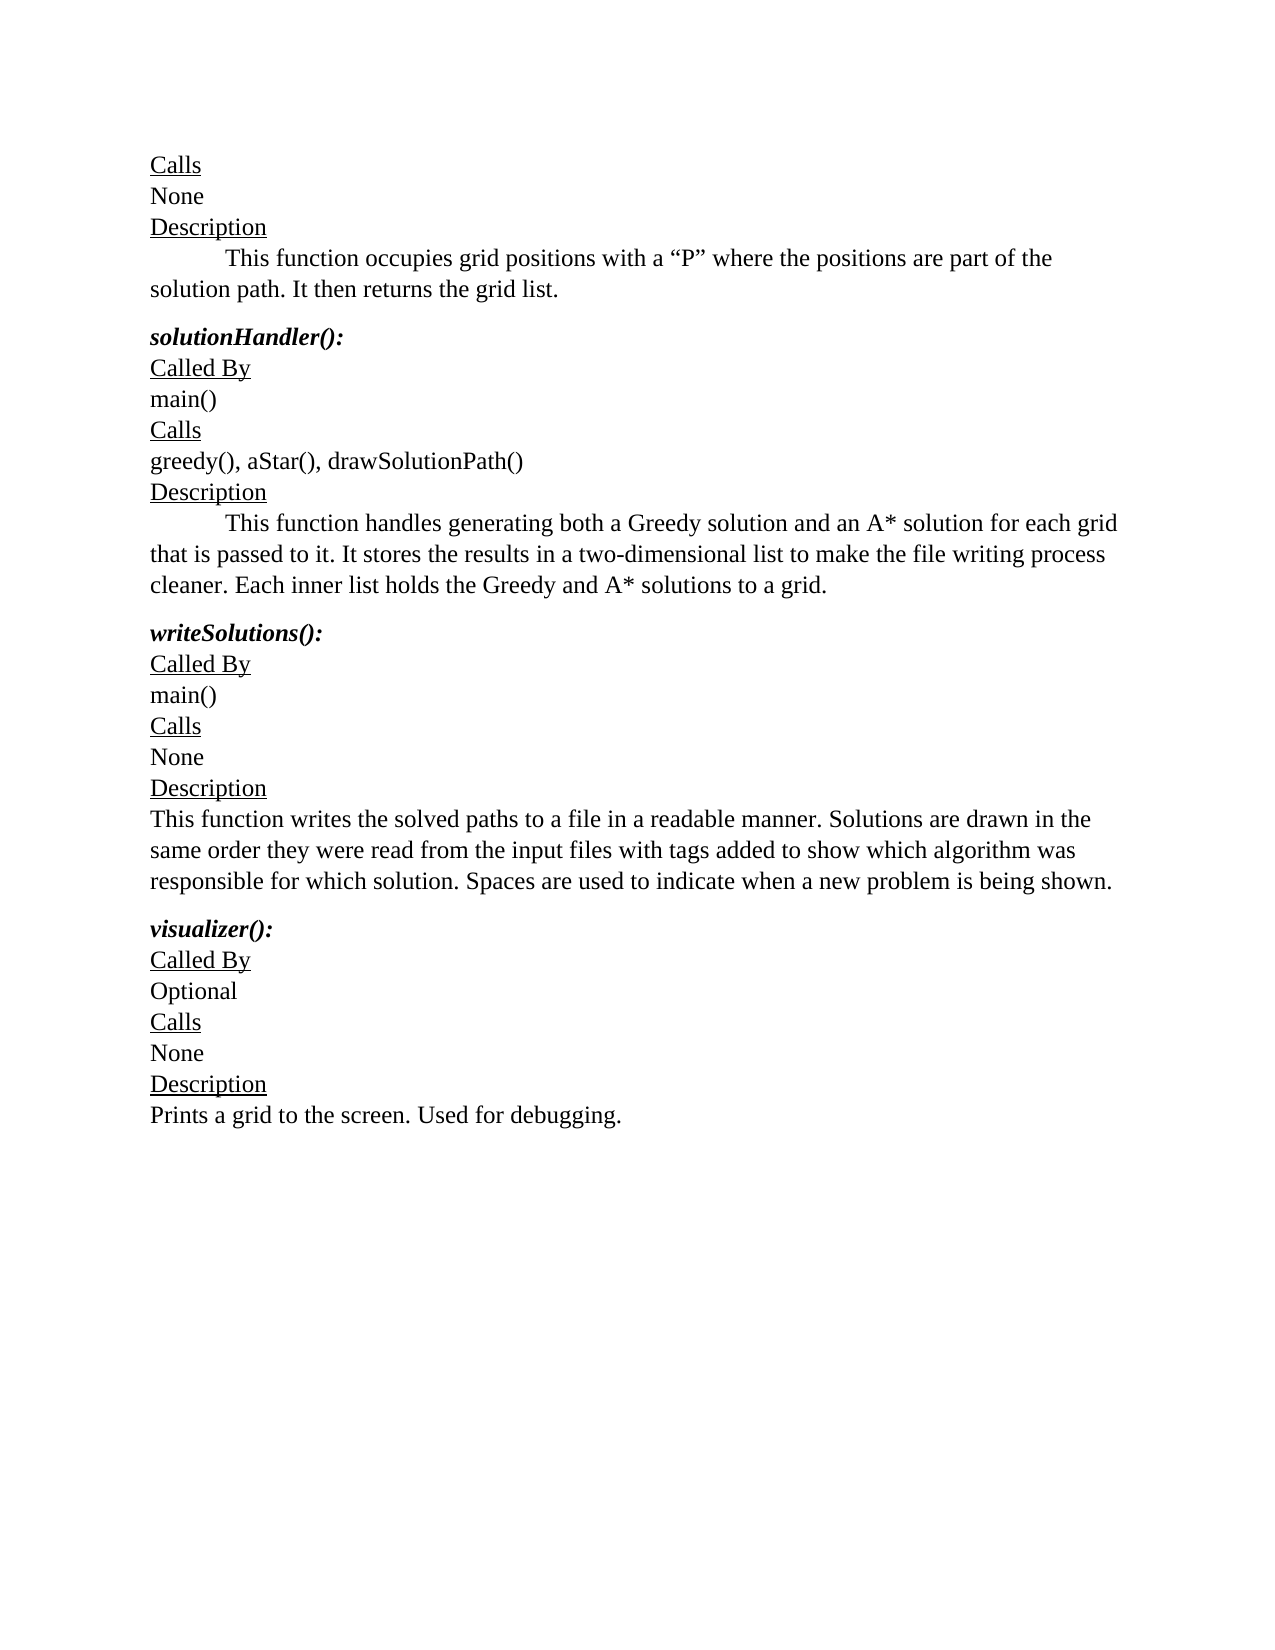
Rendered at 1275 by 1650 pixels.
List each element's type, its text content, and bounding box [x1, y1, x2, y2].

text solutionHandler(): Called By main() Calls greedy(), aStar(), drawSolutionPath() Description This function handles generating both a Greedy solution and an A* solution for each grid that is passed to it. It stores the results in a two-dimensional list to make the file writing process cleaner. Each inner list holds the Greedy and A* solutions to a grid. [150, 322, 1125, 599]
text writeSolutions(): Called By main() Calls None Description This function writes the solved paths to a file in a readable manner. Solutions are drawn in the same order they were read from the input files with tags added to show which algorithm was responsible for which solution. Spaces are used to indicate when a new problem is being shown. [150, 618, 1125, 895]
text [150, 150, 1125, 303]
text visualizer(): Called By Optional Calls None Description Prints a grid to the screen. Used for debugging. [150, 914, 1125, 1129]
